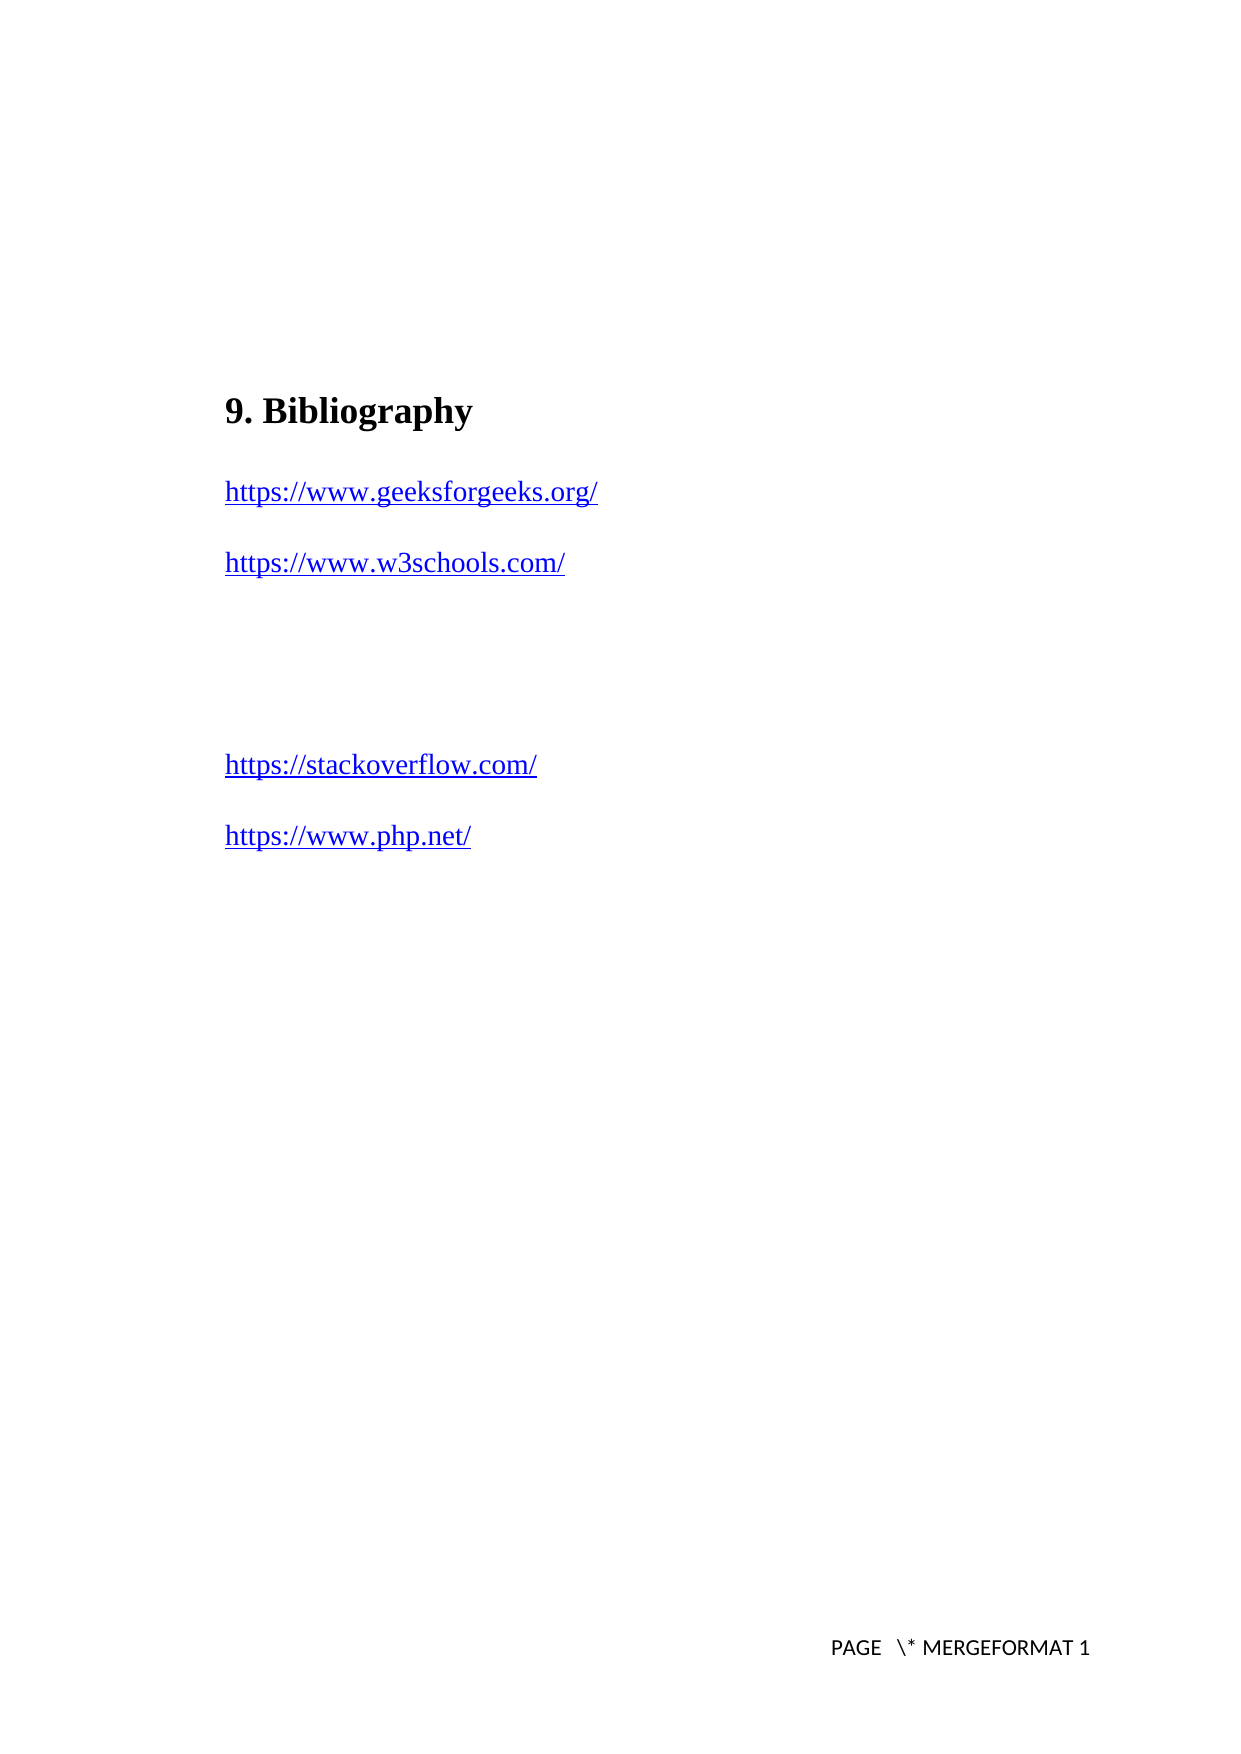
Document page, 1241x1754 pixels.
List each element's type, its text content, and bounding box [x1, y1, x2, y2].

text https://www.w3schools.com/ [225, 546, 1090, 579]
text 9. Bibliography [225, 389, 1090, 432]
text https://www.geeksforgeeks.org/ [225, 474, 1090, 508]
text https://www.php.net/ [225, 818, 1090, 852]
text https://stackoverflow.com/ [225, 747, 1090, 781]
